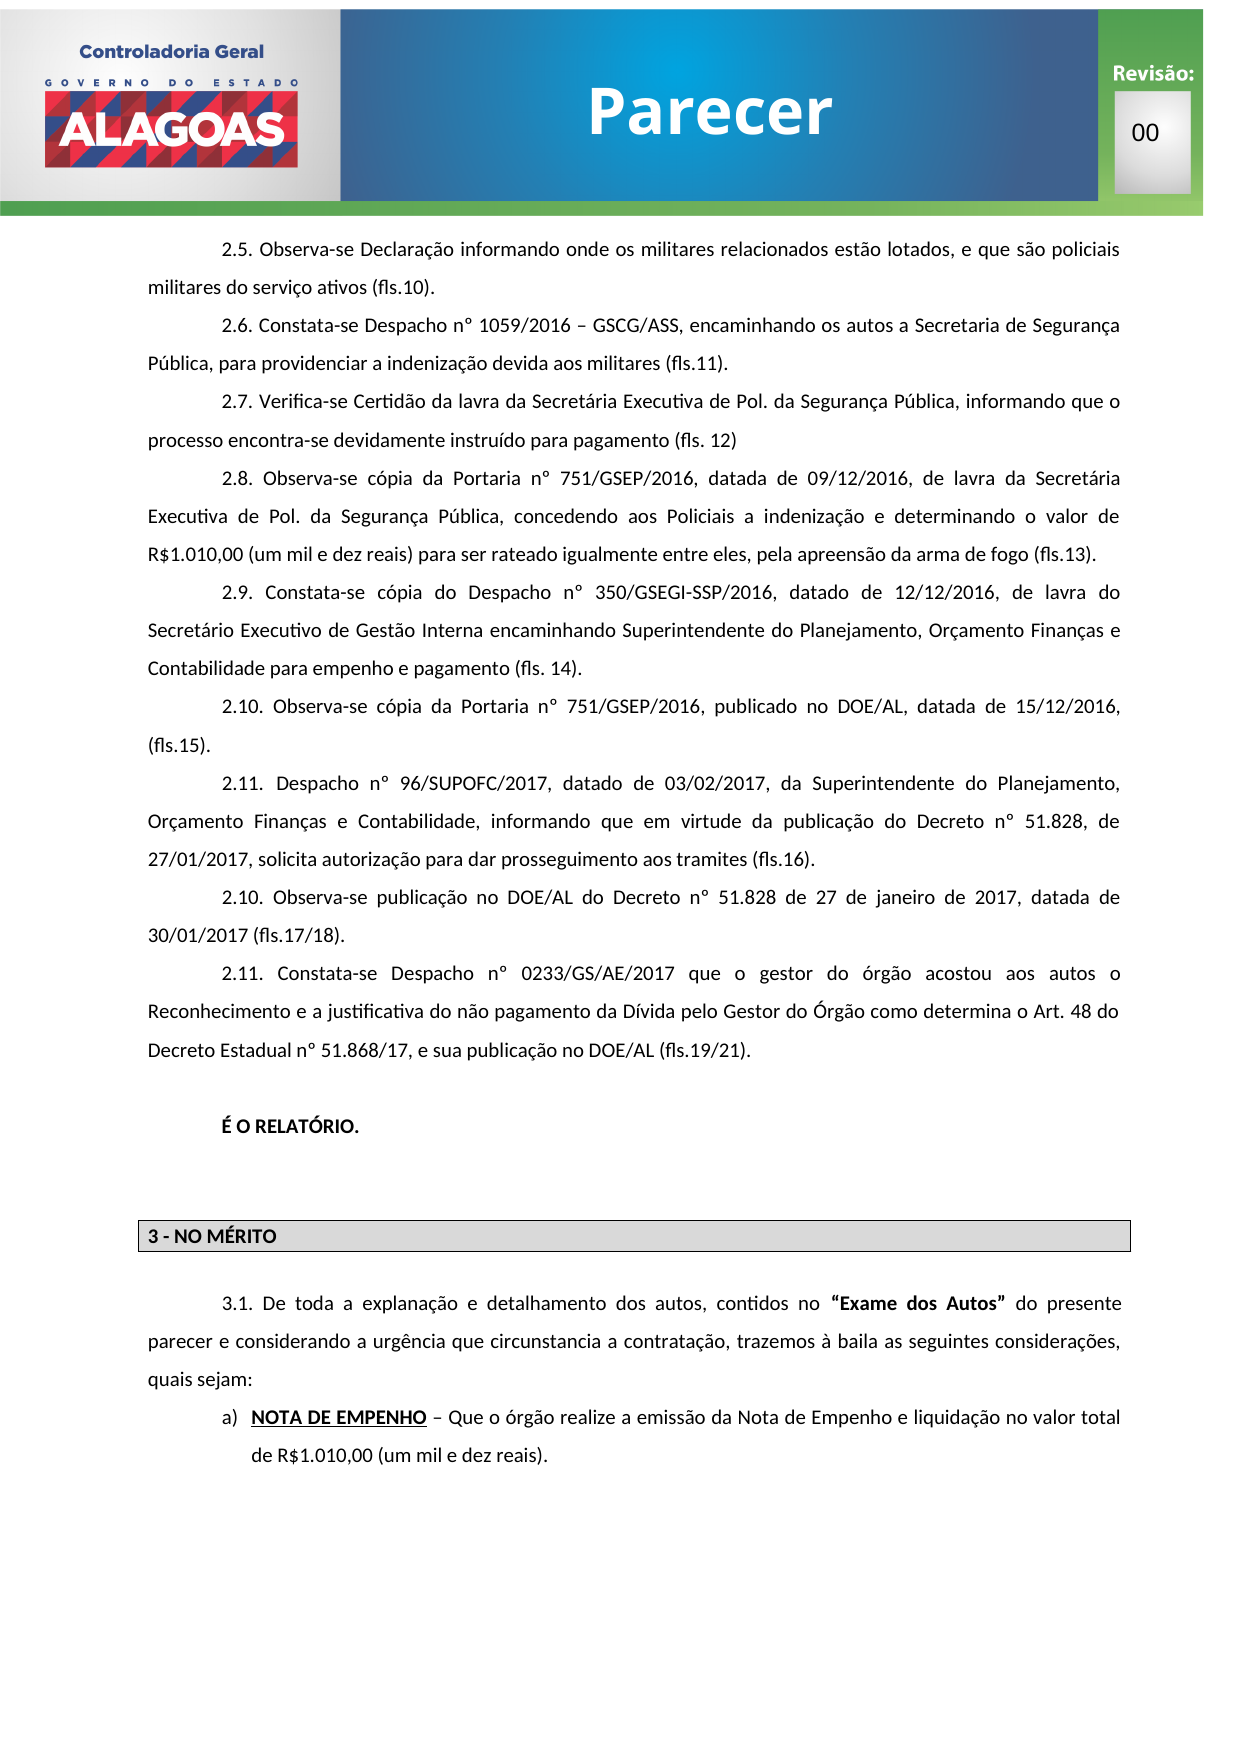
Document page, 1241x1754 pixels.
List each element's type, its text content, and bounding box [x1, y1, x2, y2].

text 2.6. Constata-se Despacho nº 1059/2016 – GSCG/ASS, encaminhando os autos a Secretaria de Segurança Pública, para providenciar a indenização devida aos militares (fls.11). [148, 312, 1122, 376]
list 2.9. Constata-se cópia do Despacho nº 350/GSEGI-SSP/2016, datado de 12/12/2016, de lavra do Secretário Executivo de Gestão Interna encaminhando Superintendente do Planejamento, Orçamento Finanças e Contabilidade para empenho e pagamento (fls. 14). [148, 579, 1122, 681]
list 2.11. Despacho nº 96/SUPOFC/2017, datado de 03/02/2017, da Superintendente do Planejamento, Orçamento Finanças e Contabilidade, informando que em virtude da publicação do Decreto nº 51.828, de 27/01/2017, solicita autorização para dar prosseguimento aos tramites (fls.16). [148, 770, 1122, 872]
list NOTA DE EMPENHO – Que o órgão realize a emissão da Nota de Empenho e liquidação no valor total de R$1.010,00 (um mil e dez reais). [222, 1404, 1122, 1468]
text É O RELATÓRIO. [148, 1113, 1122, 1138]
text 2.11. Constata-se Despacho nº 0233/GS/AE/2017 que o gestor do órgão acostou aos autos o Reconhecimento e a justificativa do não pagamento da Dívida pelo Gestor do Órgão como determina o Art. 48 do Decreto Estadual nº 51.868/17, e sua publicação no DOE/AL (fls.19/21). [148, 961, 1122, 1062]
text 2.5. Observa-se Declaração informando onde os militares relacionados estão lotados, e que são policiais militares do serviço ativos (fls.10). [148, 236, 1122, 300]
text 3 - NO MÉRITO [139, 1221, 1130, 1251]
text 3.1. De toda a explanação e detalhamento dos autos, contidos no “Exame dos Autos” do presente parecer e considerando a urgência que circunstancia a contratação, trazemos à baila as seguintes considerações, quais sejam: [148, 1290, 1122, 1391]
text 2.7. Verifica-se Certidão da lavra da Secretária Executiva de Pol. da Segurança Pública, informando que o processo encontra-se devidamente instruído para pagamento (fls. 12) [148, 389, 1122, 452]
list 2.10. Observa-se cópia da Portaria nº 751/GSEP/2016, publicado no DOE/AL, datada de 15/12/2016, (fls.15). [148, 694, 1122, 757]
list 2.8. Observa-se cópia da Portaria nº 751/GSEP/2016, datada de 09/12/2016, de lavra da Secretária Executiva de Pol. da Segurança Pública, concedendo aos Policiais a indenização e determinando o valor de R$1.010,00 (um mil e dez reais) para ser rateado igualmente entre eles, pela apreensão da arma de fogo (fls.13). [148, 465, 1122, 567]
list 2.10. Observa-se publicação no DOE/AL do Decreto nº 51.828 de 27 de janeiro de 2017, datada de 30/01/2017 (fls.17/18). [148, 884, 1122, 948]
picture [0, 9, 1204, 216]
